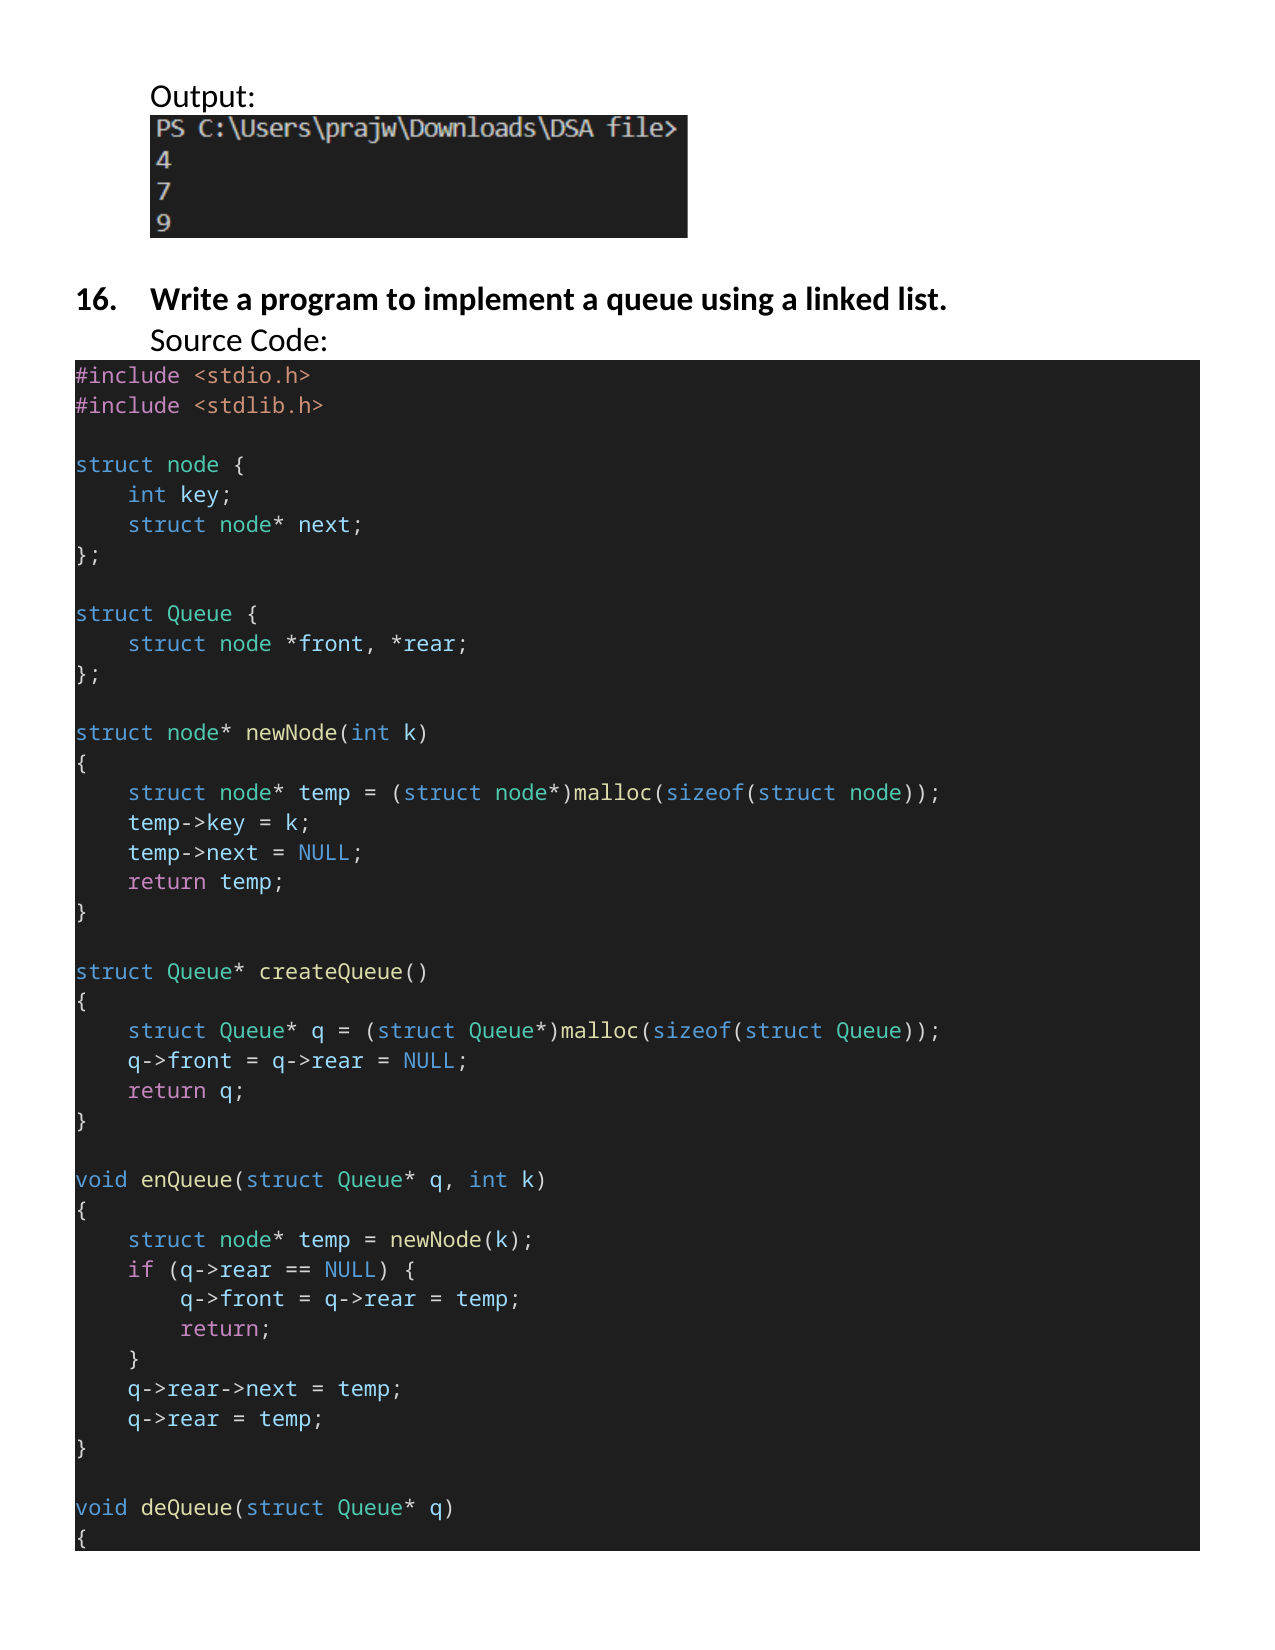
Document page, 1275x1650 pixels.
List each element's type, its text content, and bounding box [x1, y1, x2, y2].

text struct Queue* q = (struct Queue*)malloc(sizeof(struct Queue)); [75, 1015, 1200, 1045]
text struct node* next; [75, 509, 1200, 538]
text }; [75, 538, 1200, 568]
text void deQueue(struct Queue* q) [75, 1492, 1200, 1522]
text { [75, 747, 1200, 777]
text { [75, 1194, 1200, 1224]
text Source Code: [150, 319, 1200, 360]
text struct node { [75, 449, 1200, 479]
text struct Queue* createQueue() [75, 956, 1200, 985]
text q->front = q->rear = NULL; [75, 1045, 1200, 1075]
list Write a program to implement a queue using a linked list. [75, 278, 1200, 319]
text struct node* temp = newNode(k); [75, 1224, 1200, 1253]
text temp->key = k; [75, 807, 1200, 836]
text int key; [75, 479, 1200, 509]
text return q; [75, 1075, 1200, 1104]
text q->rear = temp; [75, 1402, 1200, 1432]
text return temp; [75, 866, 1200, 896]
text #include <stdlib.h> [75, 389, 1200, 419]
text struct node *front, *rear; [75, 628, 1200, 658]
text } [75, 896, 1200, 926]
text } [75, 1343, 1200, 1373]
text temp->next = NULL; [75, 836, 1200, 866]
text q->rear->next = temp; [75, 1373, 1200, 1402]
text }; [75, 658, 1200, 687]
text #include <stdio.h> [75, 360, 1200, 389]
text { [75, 1522, 1200, 1551]
picture [150, 115, 688, 238]
text q->front = q->rear = temp; [75, 1283, 1200, 1313]
text struct node* newNode(int k) [75, 717, 1200, 747]
text Output: [150, 75, 1200, 116]
text return; [75, 1313, 1200, 1343]
text struct Queue { [75, 598, 1200, 628]
text struct node* temp = (struct node*)malloc(sizeof(struct node)); [75, 777, 1200, 807]
text } [75, 1104, 1200, 1134]
text void enQueue(struct Queue* q, int k) [75, 1164, 1200, 1194]
text } [75, 1432, 1200, 1462]
text if (q->rear == NULL) { [75, 1253, 1200, 1283]
text { [75, 985, 1200, 1015]
